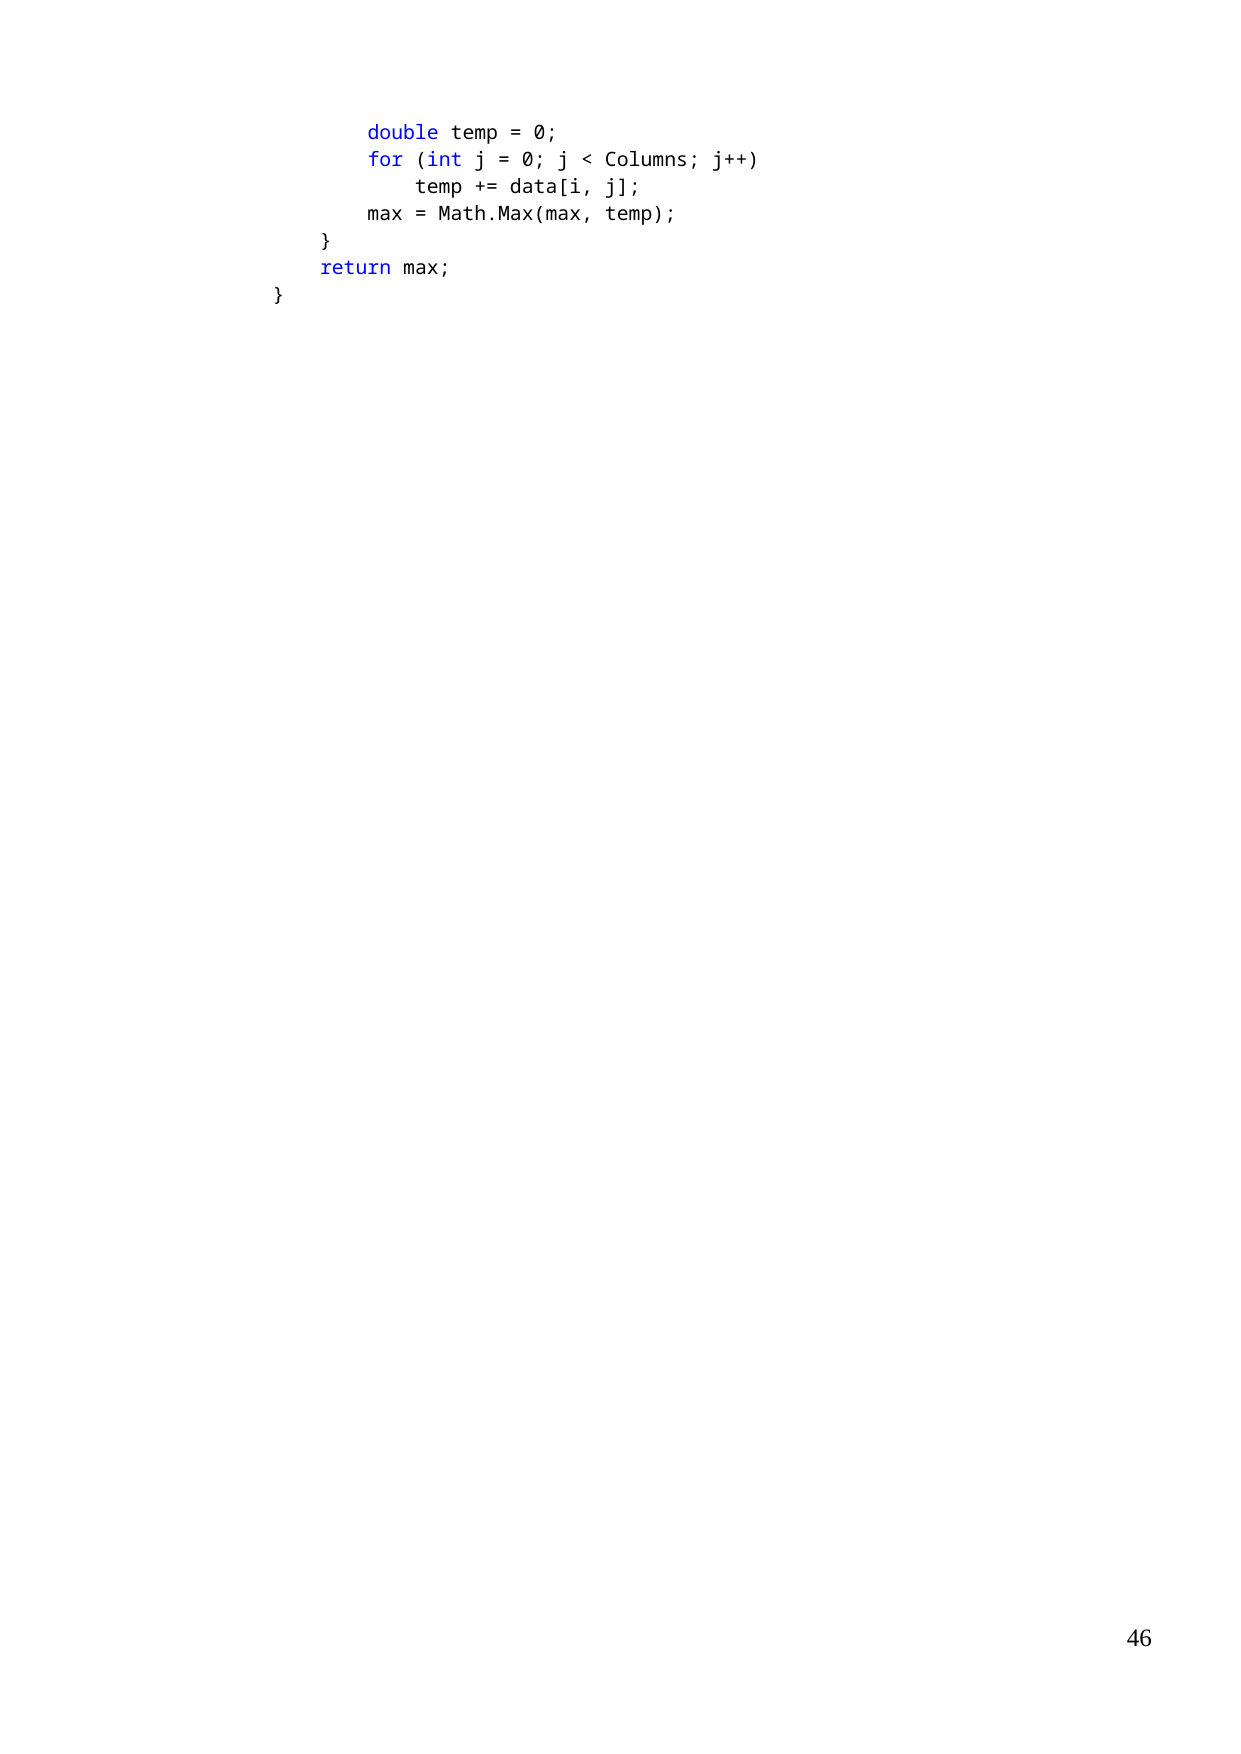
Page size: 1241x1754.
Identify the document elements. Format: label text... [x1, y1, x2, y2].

text temp += data[i, j]; [177, 172, 1152, 199]
text } [177, 280, 1152, 307]
text } [177, 226, 1152, 253]
text for (int j = 0; j < Columns; j++) [177, 145, 1152, 172]
text return max; [177, 253, 1152, 280]
text double temp = 0; [177, 118, 1152, 145]
text max = Math.Max(max, temp); [177, 199, 1152, 226]
